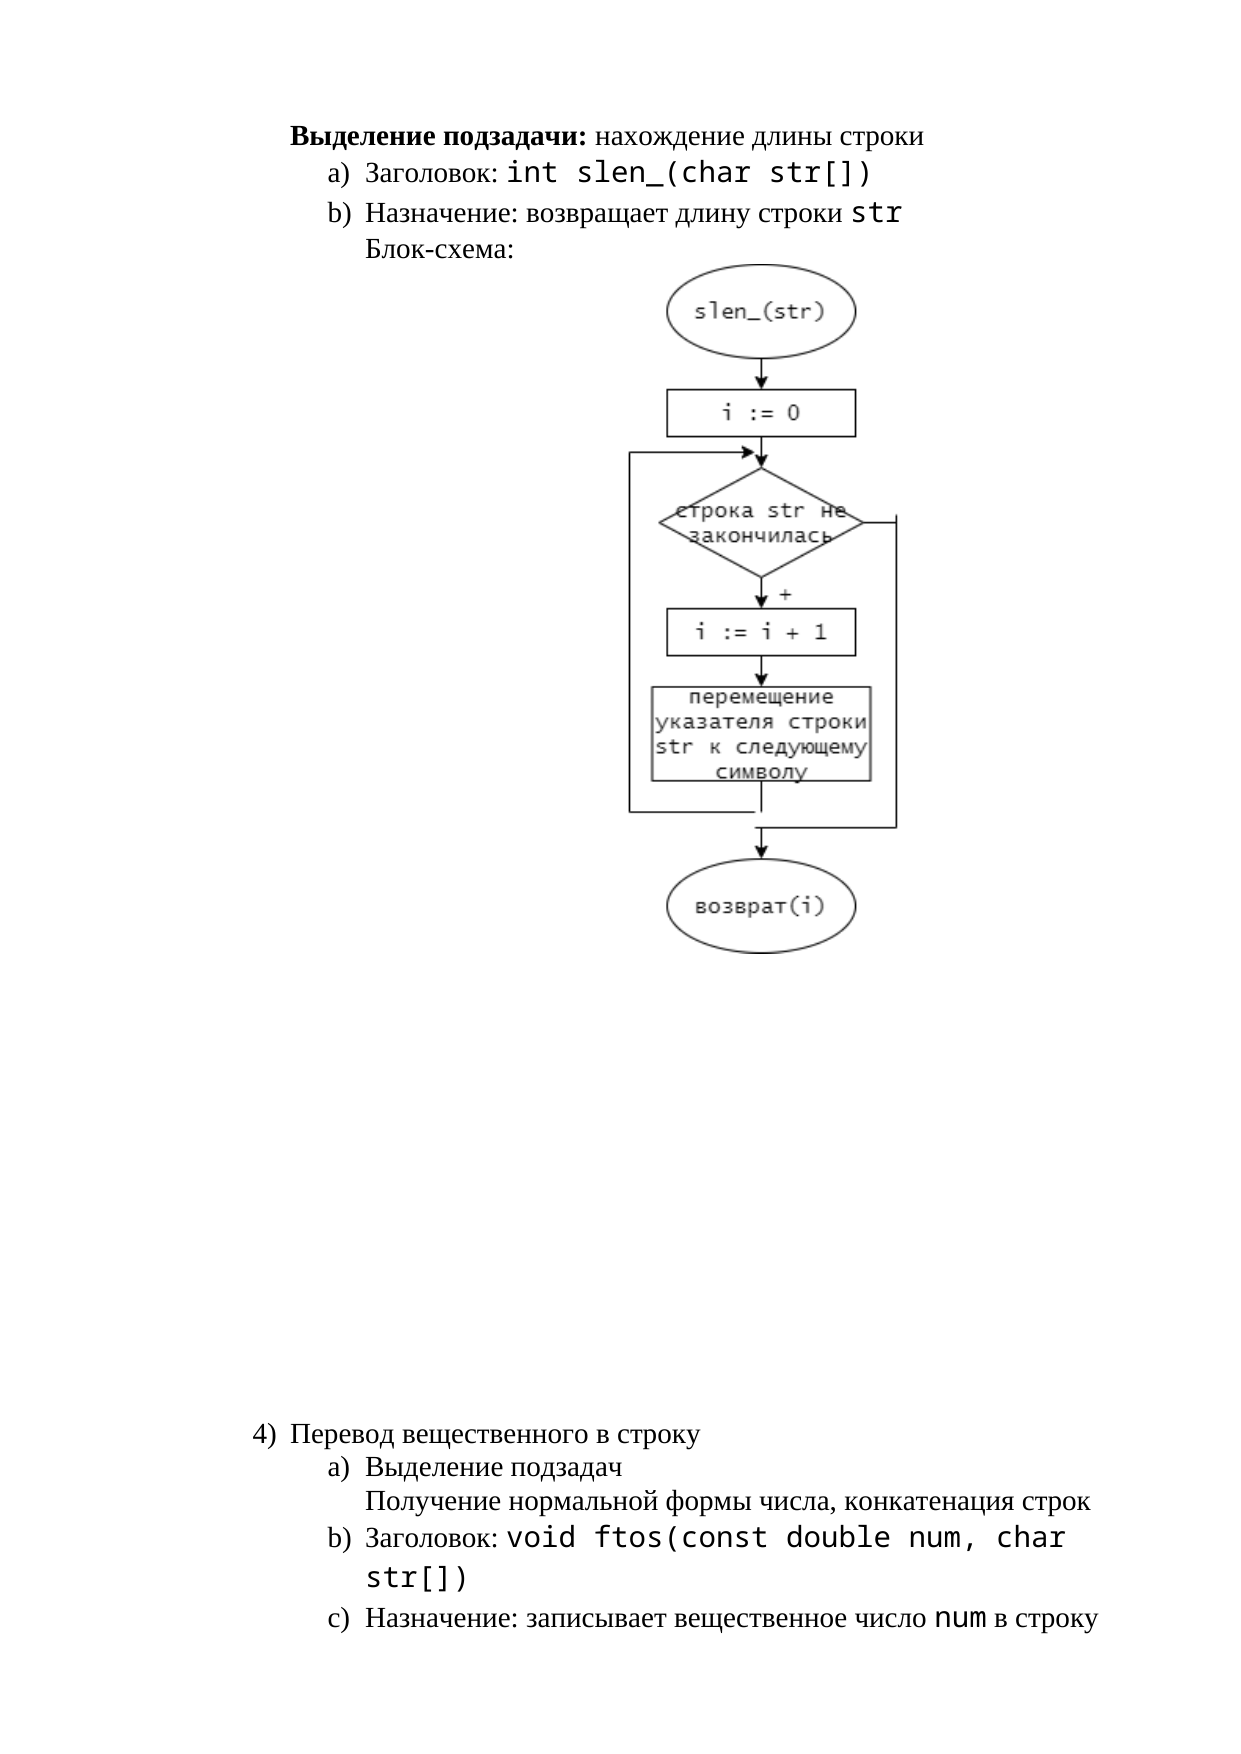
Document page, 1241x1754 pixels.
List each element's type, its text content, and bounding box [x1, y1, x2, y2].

list Получение нормальной формы числа, конкатенация строк [365, 1483, 1152, 1517]
list Заголовок: int slen_(char str[]) [327, 152, 1152, 191]
picture [618, 264, 898, 954]
list Выделение подзадачи: нахождение длины строки [290, 118, 1152, 152]
list Блок-схема: [365, 231, 1152, 264]
list Выделение подзадач [327, 1449, 1152, 1483]
list Назначение: возвращает длину строки str [327, 191, 1152, 231]
list Перевод вещественного в строку [252, 1416, 1152, 1449]
list Назначение: записывает вещественное число num в строку str [327, 1596, 1152, 1636]
list Заголовок: void ftos(const double num, char str[]) [327, 1517, 1152, 1596]
